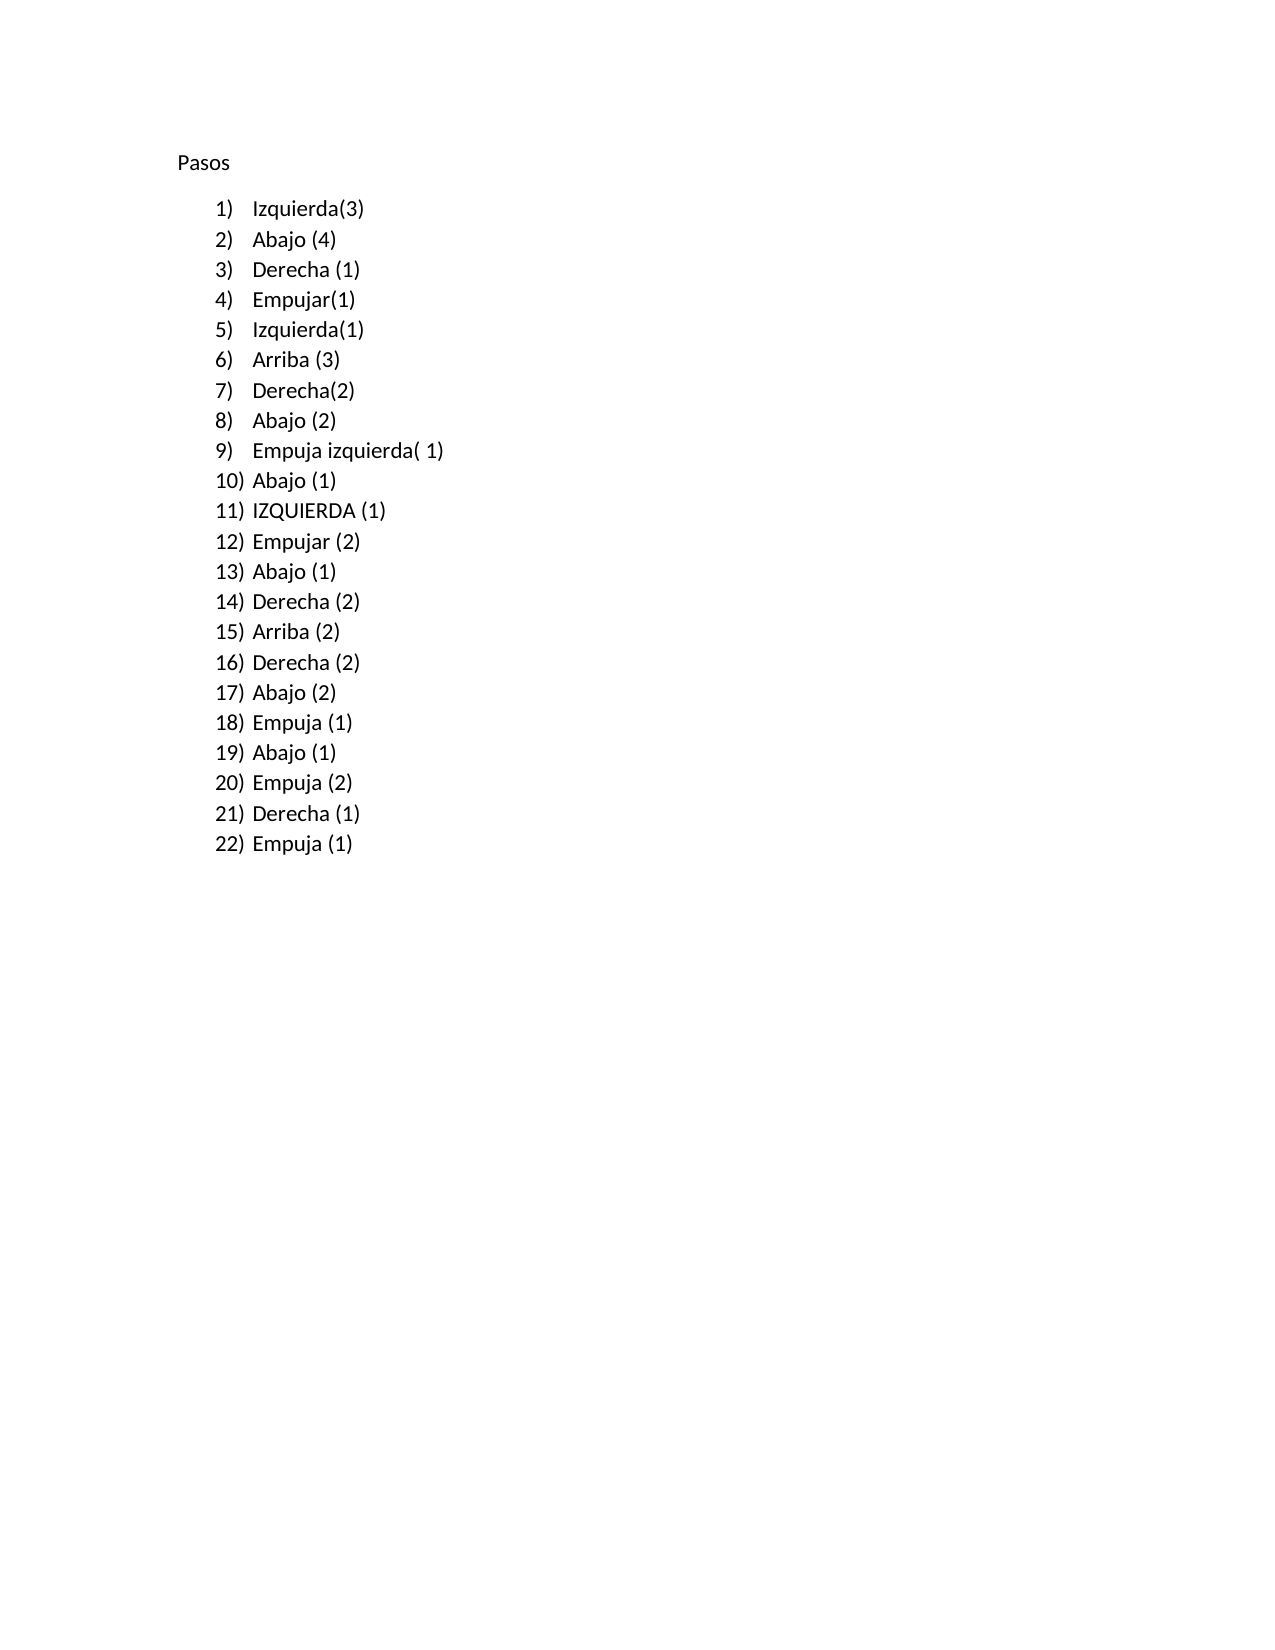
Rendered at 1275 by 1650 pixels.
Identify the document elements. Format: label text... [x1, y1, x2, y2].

list Derecha (1) [215, 255, 1098, 283]
list Empuja (1) [215, 708, 1098, 736]
list Empujar(1) [215, 285, 1098, 313]
list Izquierda(1) [215, 315, 1098, 343]
list Empuja (2) [215, 768, 1098, 796]
list Derecha (2) [215, 648, 1098, 676]
list Abajo (1) [215, 557, 1098, 585]
list Arriba (3) [215, 346, 1098, 373]
list Derecha (1) [215, 799, 1098, 827]
list Abajo (2) [215, 678, 1098, 706]
list Izquierda(3) [215, 194, 1098, 222]
list Abajo (1) [215, 466, 1098, 494]
list Abajo (4) [215, 225, 1098, 253]
list Empuja izquierda( 1) [215, 436, 1098, 464]
list Empujar (2) [215, 527, 1098, 555]
list Derecha(2) [215, 376, 1098, 404]
list IZQUIERDA (1) [215, 497, 1098, 524]
list Abajo (2) [215, 406, 1098, 434]
text Pasos [177, 148, 1098, 176]
list Derecha (2) [215, 587, 1098, 615]
list Arriba (2) [215, 617, 1098, 645]
list Abajo (1) [215, 738, 1098, 766]
list Empuja (1) [215, 829, 1098, 857]
